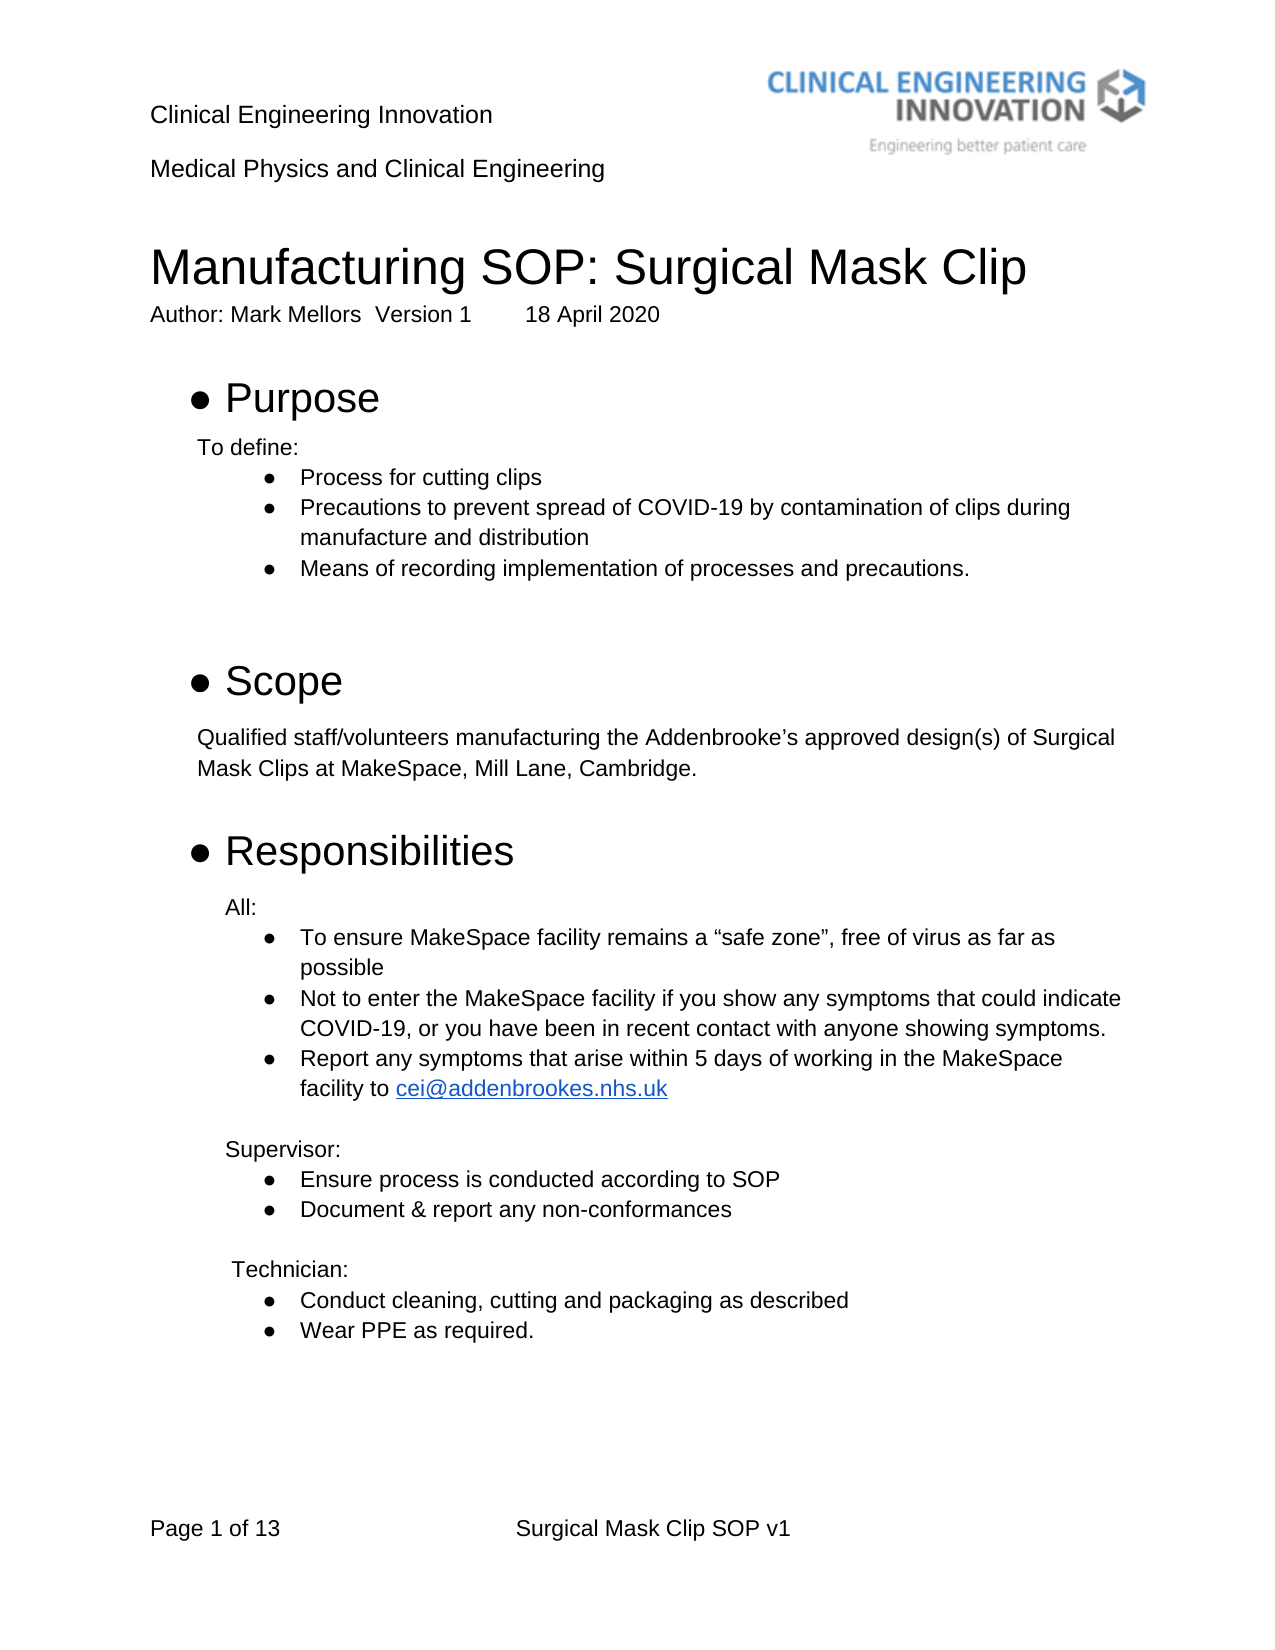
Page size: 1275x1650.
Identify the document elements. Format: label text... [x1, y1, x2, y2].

text To define: [197, 434, 1125, 460]
list Not to enter the MakeSpace facility if you show any symptoms that could indicate COVID-19, or you have been in recent contact with anyone showing symptoms. [262, 984, 1125, 1041]
list Process for cutting clips [262, 464, 1125, 490]
text Qualified staff/volunteers manufacturing the Addenbrooke’s approved design(s) of Surgical Mask Clips at MakeSpace, Mill Lane, Cambridge. [197, 724, 1125, 781]
title Manufacturing SOP: Surgical Mask Clip [150, 238, 1125, 295]
list Precautions to prevent spread of COVID-19 by contamination of clips during manufacture and distribution [262, 494, 1125, 551]
text Supervisor: [225, 1136, 1125, 1162]
subtitle Purpose [187, 373, 1125, 421]
text Technician: [225, 1256, 1125, 1283]
text All: [150, 894, 1125, 920]
list Wear PPE as required. [262, 1317, 1125, 1343]
list Report any symptoms that arise within 5 days of working in the MakeSpace facility to cei@addenbrookes.nhs.uk [262, 1045, 1125, 1102]
list To ensure MakeSpace facility remains a “safe zone”, free of virus as far as possible [262, 924, 1125, 981]
list Document & report any non-conformances [262, 1196, 1125, 1222]
list Ensure process is conducted according to SOP [262, 1166, 1125, 1192]
list Conduct cleaning, cutting and packaging as described [262, 1287, 1125, 1313]
text Author: Mark Mellors Version 1 18 April 2020 [150, 301, 1125, 328]
picture [742, 45, 1157, 164]
list Means of recording implementation of processes and precautions. [262, 554, 1125, 581]
subtitle Responsibilities [187, 826, 1125, 874]
subtitle Scope [187, 657, 1125, 704]
